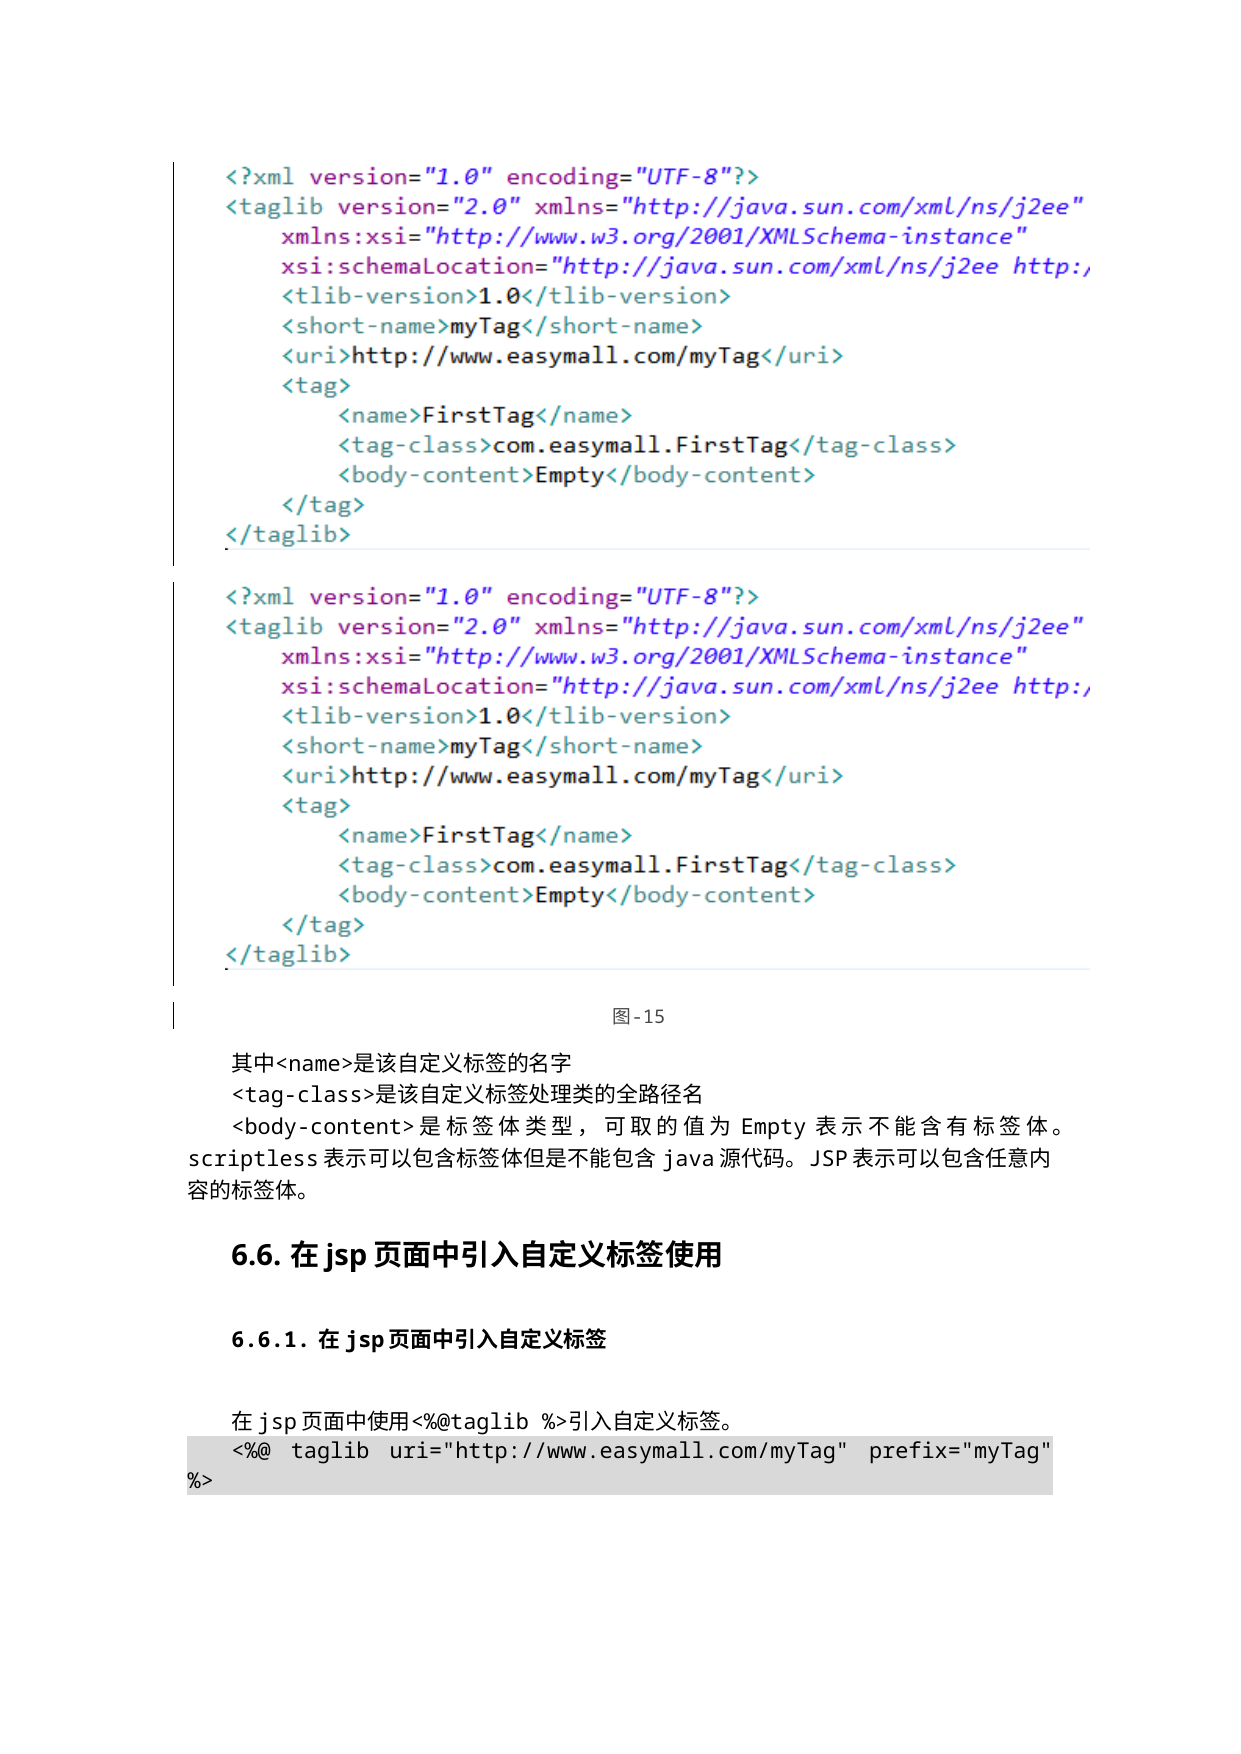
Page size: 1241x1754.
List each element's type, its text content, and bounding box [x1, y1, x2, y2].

text 在jsp页面中使用<%@taglib %>引入自定义标签。 [187, 1404, 1053, 1436]
text <%@ taglib uri="http://www.easymall.com/myTag" prefix="myTag" %> [187, 1436, 1053, 1495]
subtitle 在jsp页面中引入自定义标签使用 [231, 1231, 1053, 1274]
picture [225, 581, 1090, 970]
text <body-content>是标签体类型，可取的值为Empty表示不能含有标签体。scriptless表示可以包含标签体但是不能包含java源代码。JSP表示可以包含任意内容的标签体。 [187, 1109, 1053, 1204]
text 图-15 [187, 1002, 1053, 1029]
subtitle 在jsp页面中引入自定义标签 [231, 1322, 1053, 1354]
text 其中<name>是该自定义标签的名字 [187, 1046, 1053, 1077]
picture [225, 161, 1090, 550]
text <tag-class>是该自定义标签处理类的全路径名 [187, 1077, 1053, 1109]
